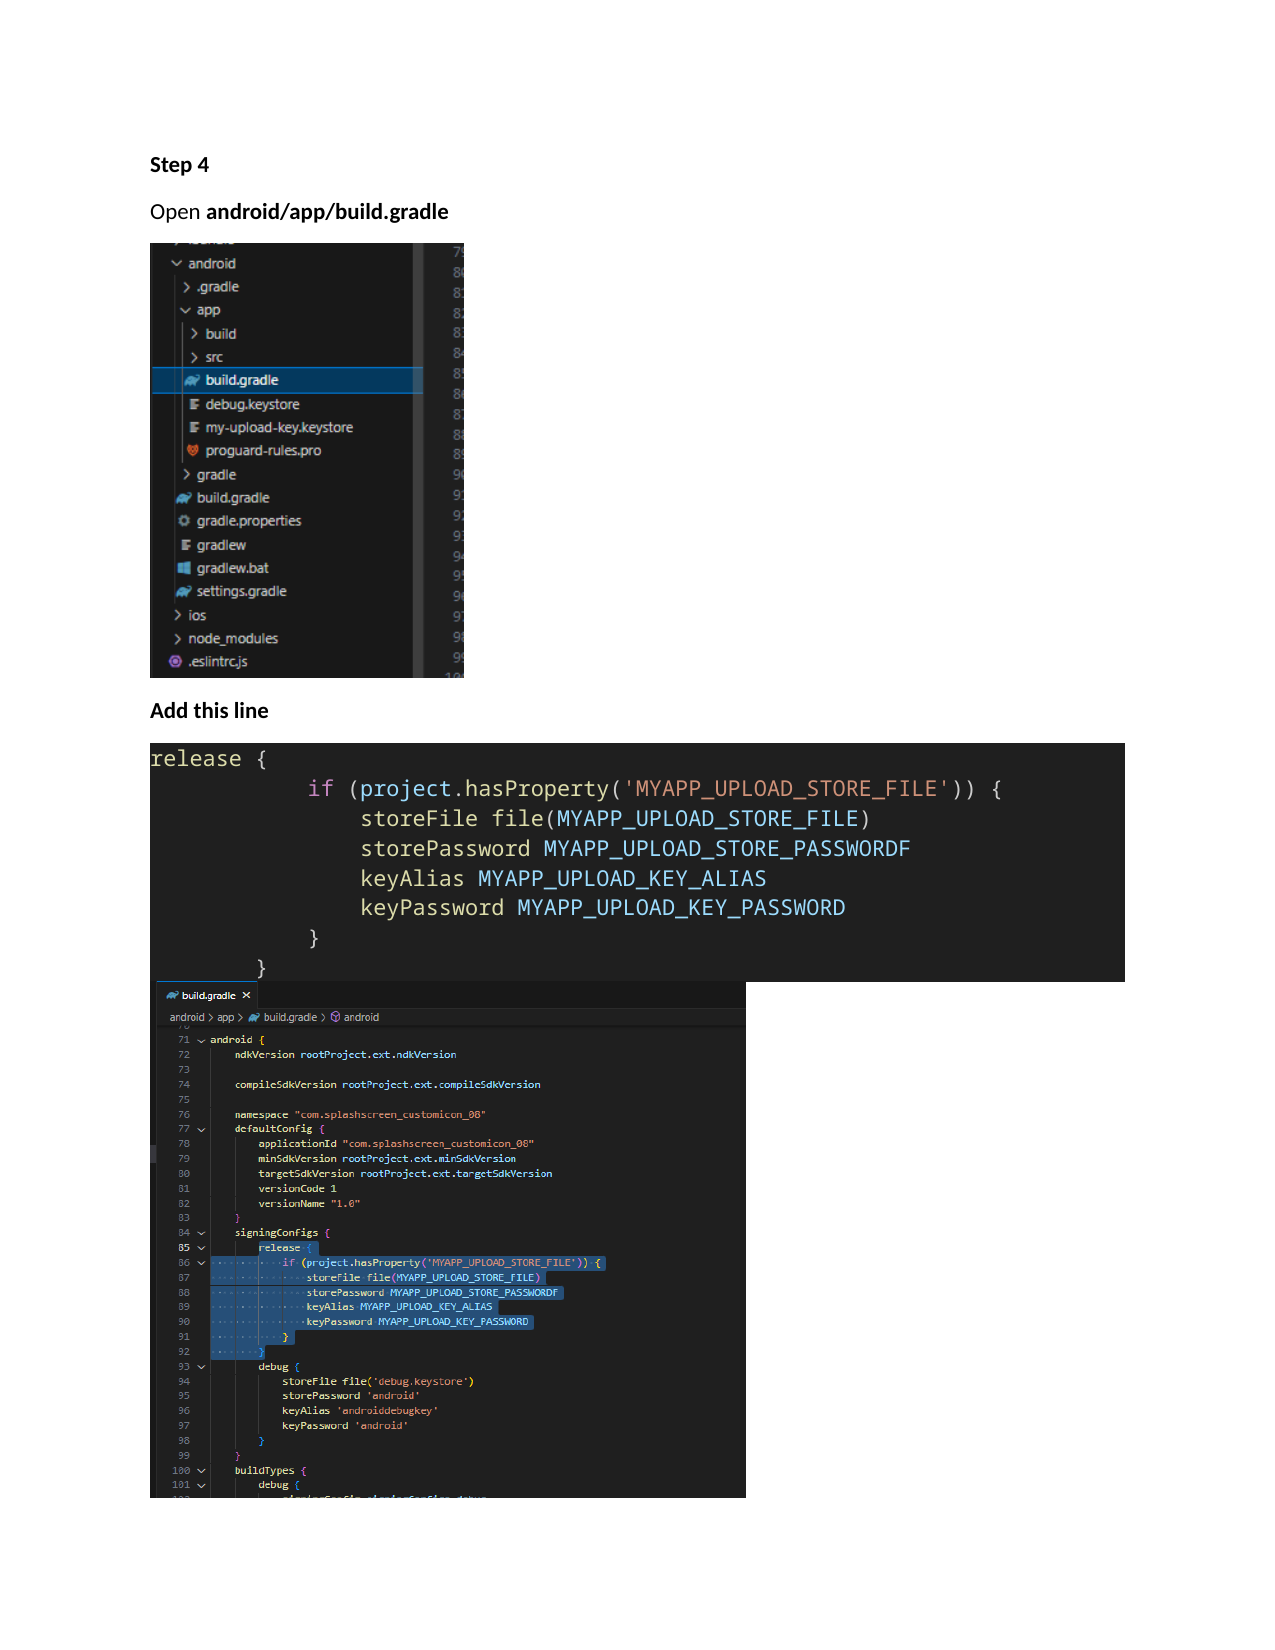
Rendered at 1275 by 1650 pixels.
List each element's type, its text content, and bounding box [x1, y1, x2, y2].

text keyAlias MYAPP_UPLOAD_KEY_ALIAS [150, 863, 1125, 892]
text storePassword MYAPP_UPLOAD_STORE_PASSWORDF [150, 833, 1125, 863]
text Add this line [150, 697, 1125, 724]
text Open android/app/build.gradle [150, 197, 1125, 225]
text } [150, 922, 1125, 952]
text if (project.hasProperty('MYAPP_UPLOAD_STORE_FILE')) { [150, 773, 1125, 803]
text keyPassword MYAPP_UPLOAD_KEY_PASSWORD [150, 892, 1125, 922]
picture [150, 981, 746, 1498]
picture [150, 243, 464, 678]
text } [150, 952, 1125, 982]
text Step 4 [150, 150, 1125, 178]
text storeFile file(MYAPP_UPLOAD_STORE_FILE) [150, 803, 1125, 833]
text release { [150, 743, 1125, 773]
